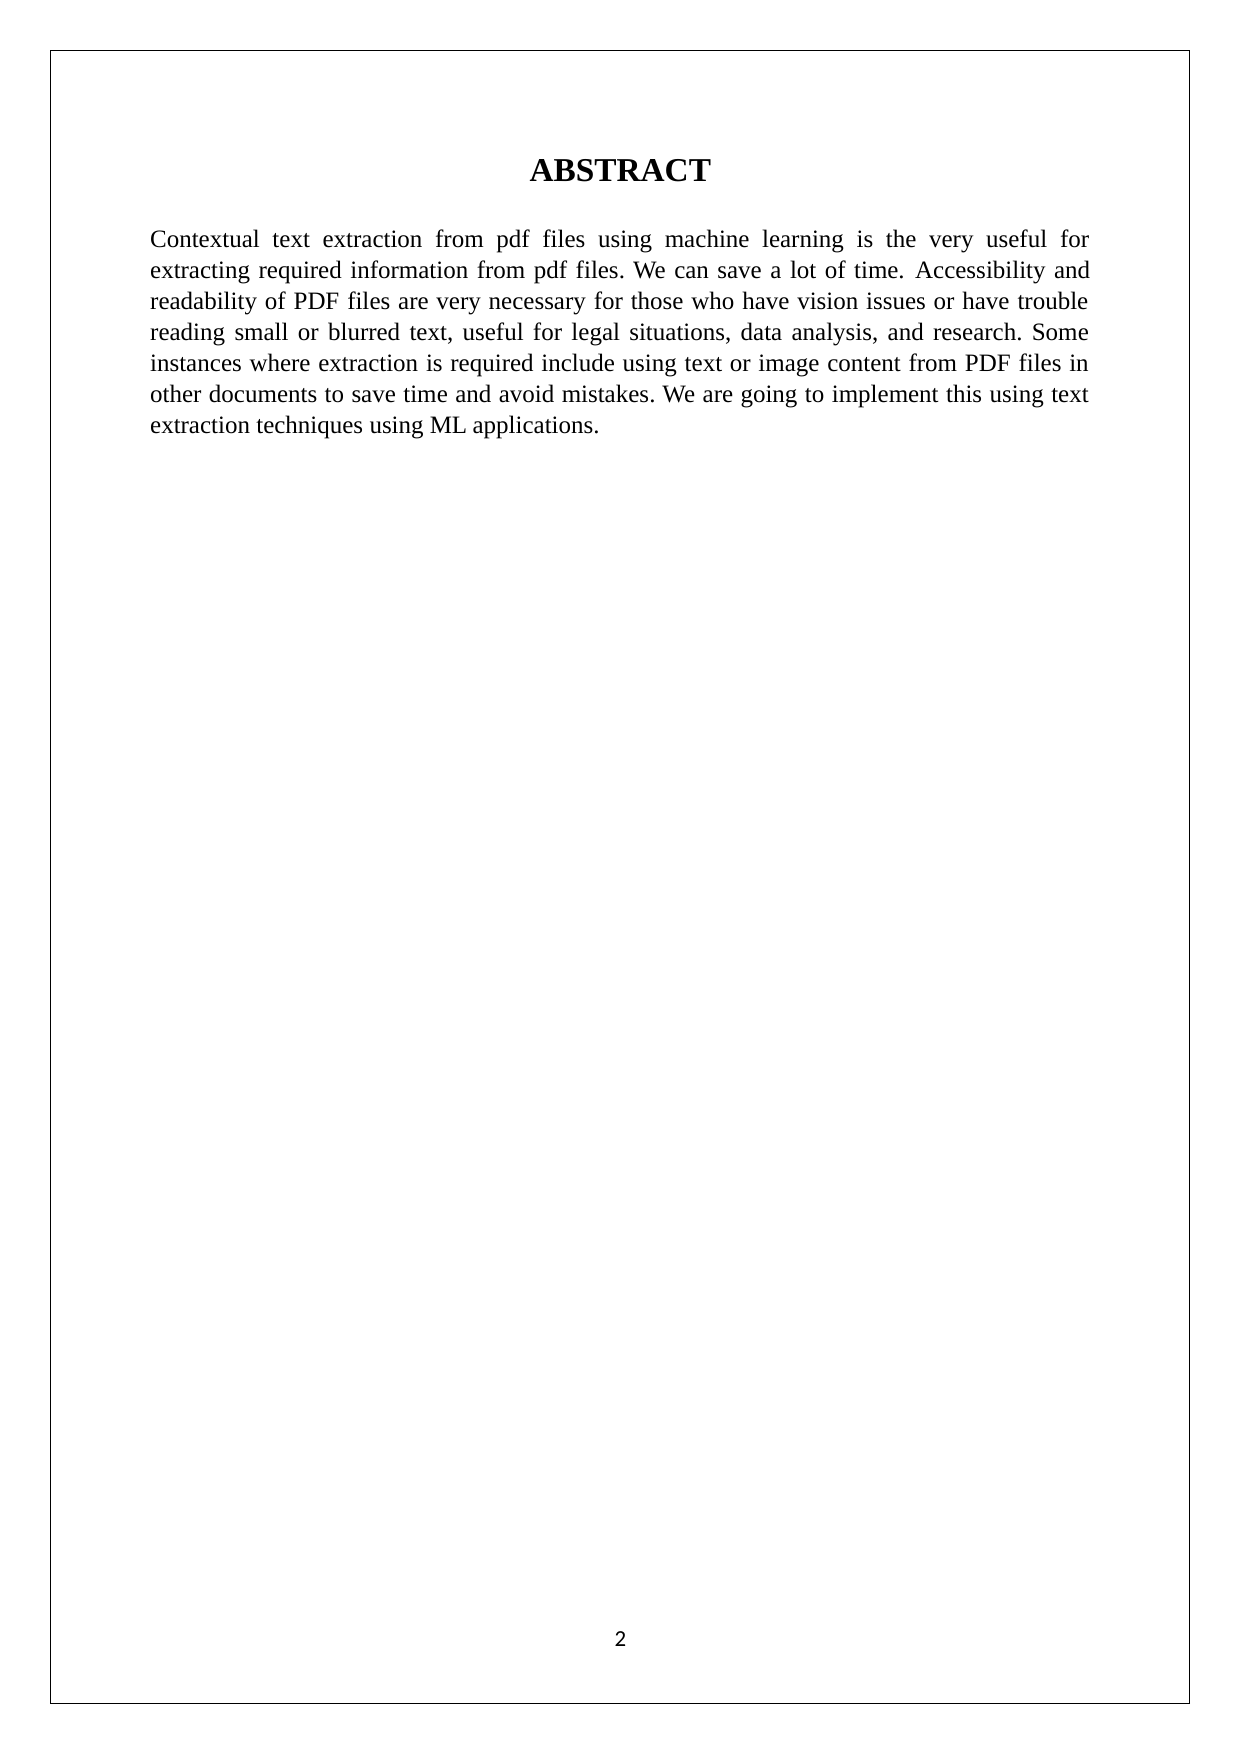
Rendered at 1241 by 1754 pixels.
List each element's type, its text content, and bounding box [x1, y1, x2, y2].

text Contextual text extraction from pdf files using machine learning is the very useful for extracting required information from pdf files. We can save a lot of time. Accessibility and readability of PDF files are very necessary for those who have vision issues or have trouble reading small or blurred text, useful for legal situations, data analysis, and research. Some instances where extraction is required include using text or image content from PDF files in other documents to save time and avoid mistakes. We are going to implement this using text extraction techniques using ML applications.TABLE OF CONTENTS [150, 224, 1090, 286]
text ABSTRACT [150, 150, 1090, 188]
